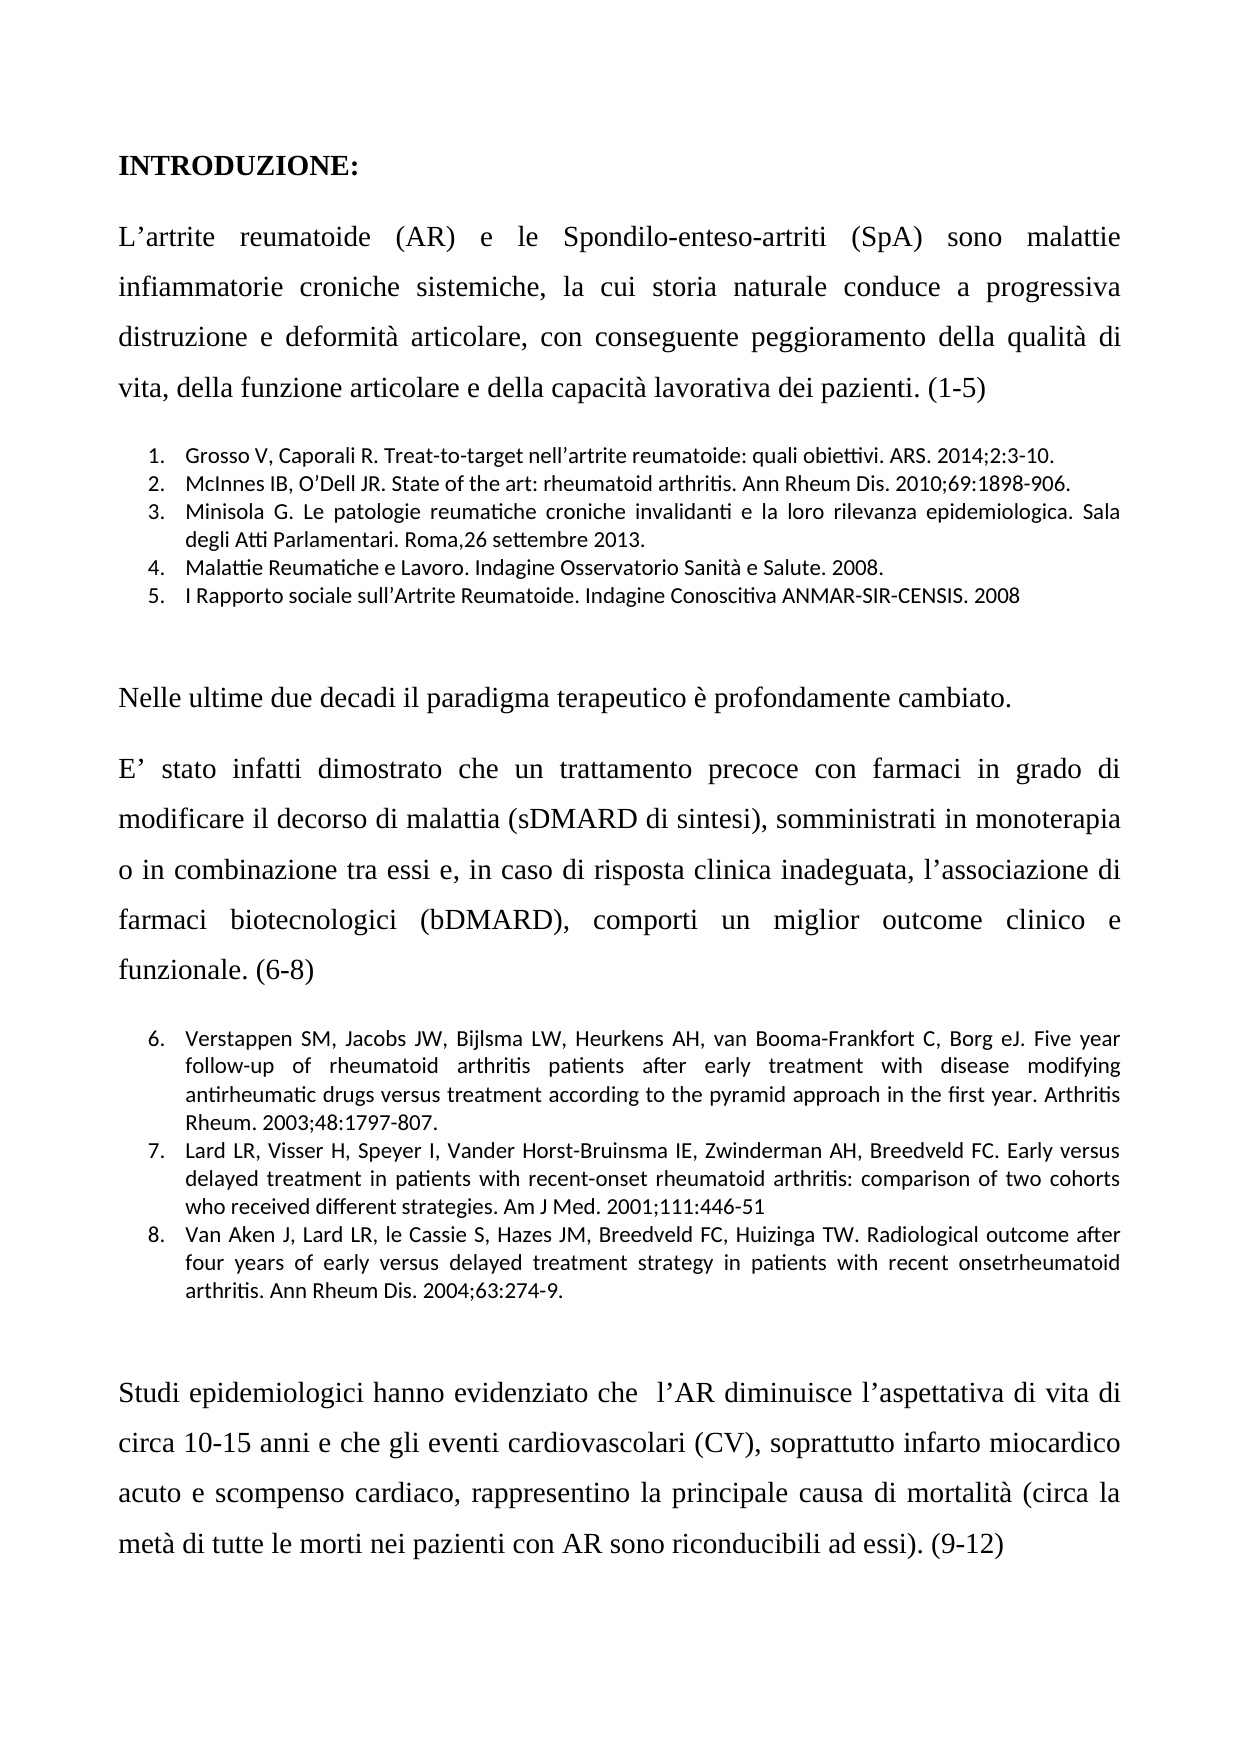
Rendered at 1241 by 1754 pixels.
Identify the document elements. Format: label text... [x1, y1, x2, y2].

list Verstappen SM, Jacobs JW, Bijlsma LW, Heurkens AH, van Booma-Frankfort C, Borg eJ. Five year follow-up of rheumatoid arthritis patients after early treatment with disease modifying antirheumatic drugs versus treatment according to the pyramid approach in the first year. Arthritis Rheum. 2003;48:1797-807. [148, 1024, 1122, 1136]
list McInnes IB, O’Dell JR. State of the art: rheumatoid arthritis. Ann Rheum Dis. 2010;69:1898-906. [148, 469, 1122, 497]
list Malattie Reumatiche e Lavoro. Indagine Osservatorio Sanità e Salute. 2008. [148, 553, 1122, 581]
list Grosso V, Caporali R. Treat-to-target nell’artrite reumatoide: quali obiettivi. ARS. 2014;2:3-10. [148, 441, 1122, 469]
text Nelle ultime due decadi il paradigma terapeutico è profondamente cambiato. [118, 680, 1122, 714]
text L’artrite reumatoide (AR) e le Spondilo-enteso-artriti (SpA) sono malattie infiammatorie croniche sistemiche, la cui storia naturale conduce a progressiva distruzione e deformità articolare, con conseguente peggioramento della qualità di vita, della funzione articolare e della capacità lavorativa dei pazienti. (1-5) [118, 219, 1122, 403]
list I Rapporto sociale sull’Artrite Reumatoide. Indagine Conoscitiva ANMAR-SIR-CENSIS. 2008 [148, 581, 1122, 609]
list Minisola G. Le patologie reumatiche croniche invalidanti e la loro rilevanza epidemiologica. Sala degli Atti Parlamentari. Roma,26 settembre 2013. [148, 497, 1122, 553]
list Van Aken J, Lard LR, le Cassie S, Hazes JM, Breedveld FC, Huizinga TW. Radiological outcome after four years of early versus delayed treatment strategy in patients with recent onsetrheumatoid arthritis. Ann Rheum Dis. 2004;63:274-9. [148, 1220, 1122, 1304]
list Lard LR, Visser H, Speyer I, Vander Horst-Bruinsma IE, Zwinderman AH, Breedveld FC. Early versus delayed treatment in patients with recent-onset rheumatoid arthritis: comparison of two cohorts who received different strategies. Am J Med. 2001;111:446-51 [148, 1136, 1122, 1220]
text E’ stato infatti dimostrato che un trattamento precoce con farmaci in grado di modificare il decorso di malattia (sDMARD di sintesi), somministrati in monoterapia o in combinazione tra essi e, in caso di risposta clinica inadeguata, l’associazione di farmaci biotecnologici (bDMARD), comporti un miglior outcome clinico e funzionale. (6-8) [118, 751, 1122, 986]
text Studi epidemiologici hanno evidenziato che l’AR diminuisce l’aspettativa di vita di circa 10-15 anni e che gli eventi cardiovascolari (CV), soprattutto infarto miocardico acuto e scompenso cardiaco, rappresentino la principale causa di mortalità (circa la metà di tutte le morti nei pazienti con AR sono riconducibili ad essi). (9-12) [118, 1375, 1122, 1559]
text INTRODUZIONE: [118, 148, 1122, 181]
